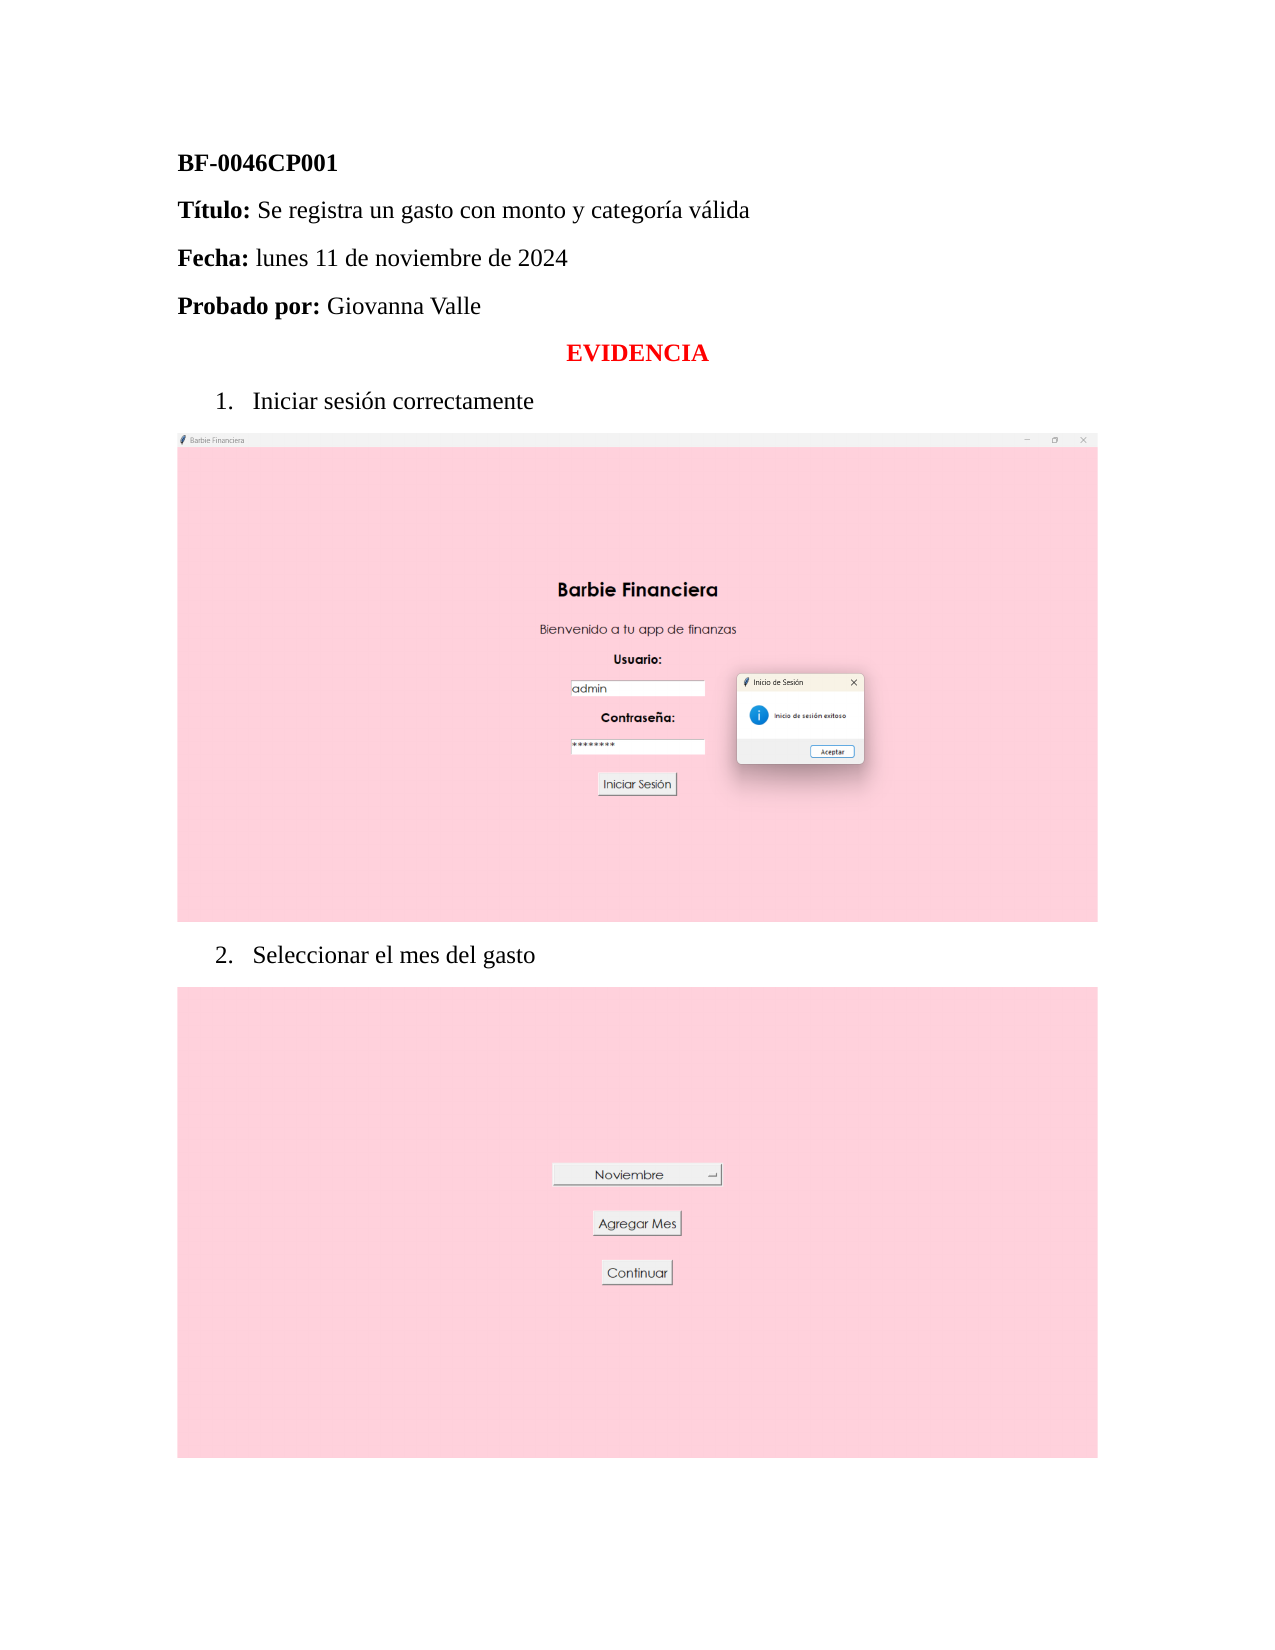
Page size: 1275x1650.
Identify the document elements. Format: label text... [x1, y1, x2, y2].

picture [177, 433, 1098, 922]
text EVIDENCIA [177, 338, 1098, 367]
list Iniciar sesión correctamente [215, 386, 1098, 415]
text BF-0046CP001 [177, 148, 1098, 176]
list Seleccionar el mes del gasto [215, 940, 1098, 969]
text Probado por: Giovanna Valle [177, 291, 1098, 319]
picture [177, 987, 1098, 1458]
text Título: Se registra un gasto con monto y categoría válida [177, 195, 1098, 224]
text Fecha: lunes 11 de noviembre de 2024 [177, 243, 1098, 272]
